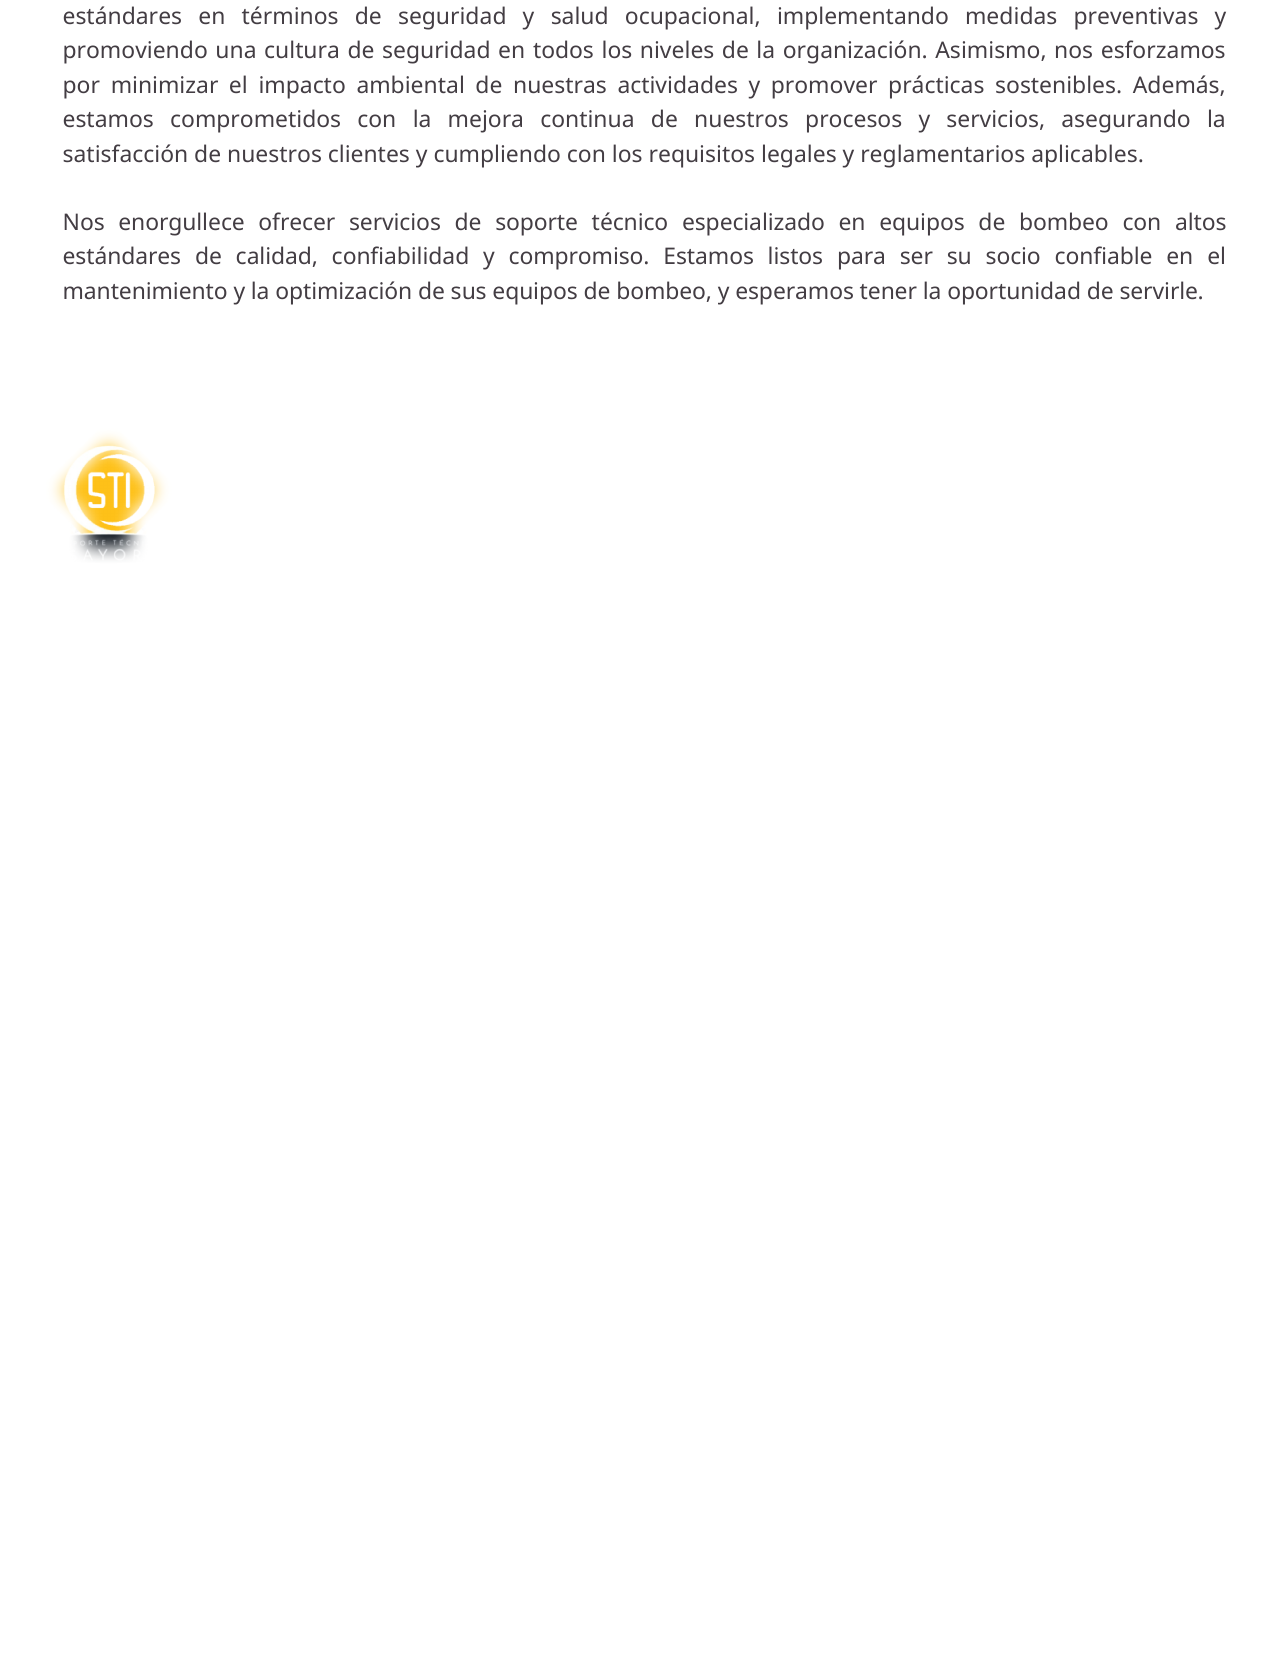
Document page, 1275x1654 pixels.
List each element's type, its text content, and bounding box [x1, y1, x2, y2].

text Nos enorgullece ofrecer servicios de soporte técnico especializado en equipos de bombeo con altos estándares de calidad, confiabilidad y compromiso. Estamos listos para ser su socio confiable en el mantenimiento y la optimización de sus equipos de bombeo, y esperamos tener la oportunidad de servirle. [62, 206, 1227, 306]
picture [56, 438, 162, 543]
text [62, 0, 1227, 169]
